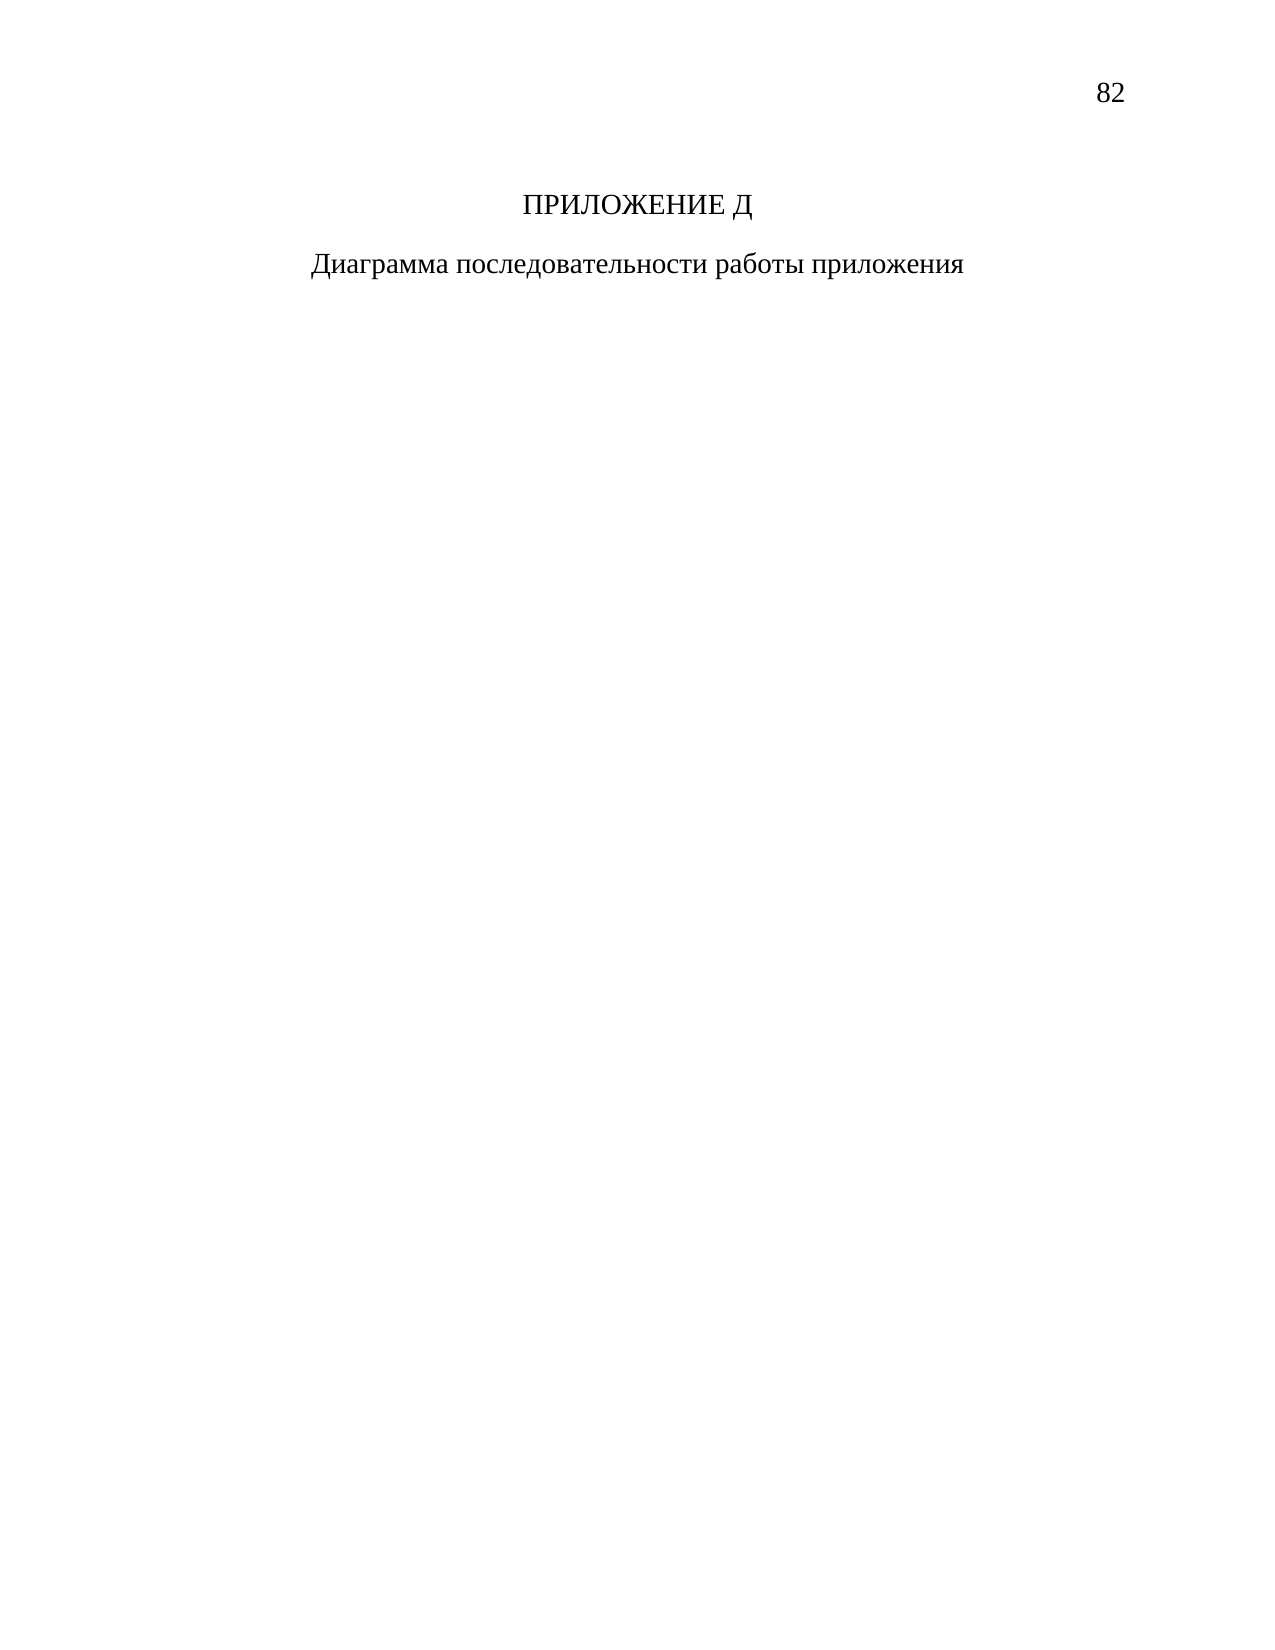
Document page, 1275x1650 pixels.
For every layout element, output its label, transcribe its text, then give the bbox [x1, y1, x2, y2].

text Диаграмма последовательности работы приложения [150, 246, 1125, 279]
text ПРИЛОЖЕНИЕ Д [150, 187, 1125, 221]
